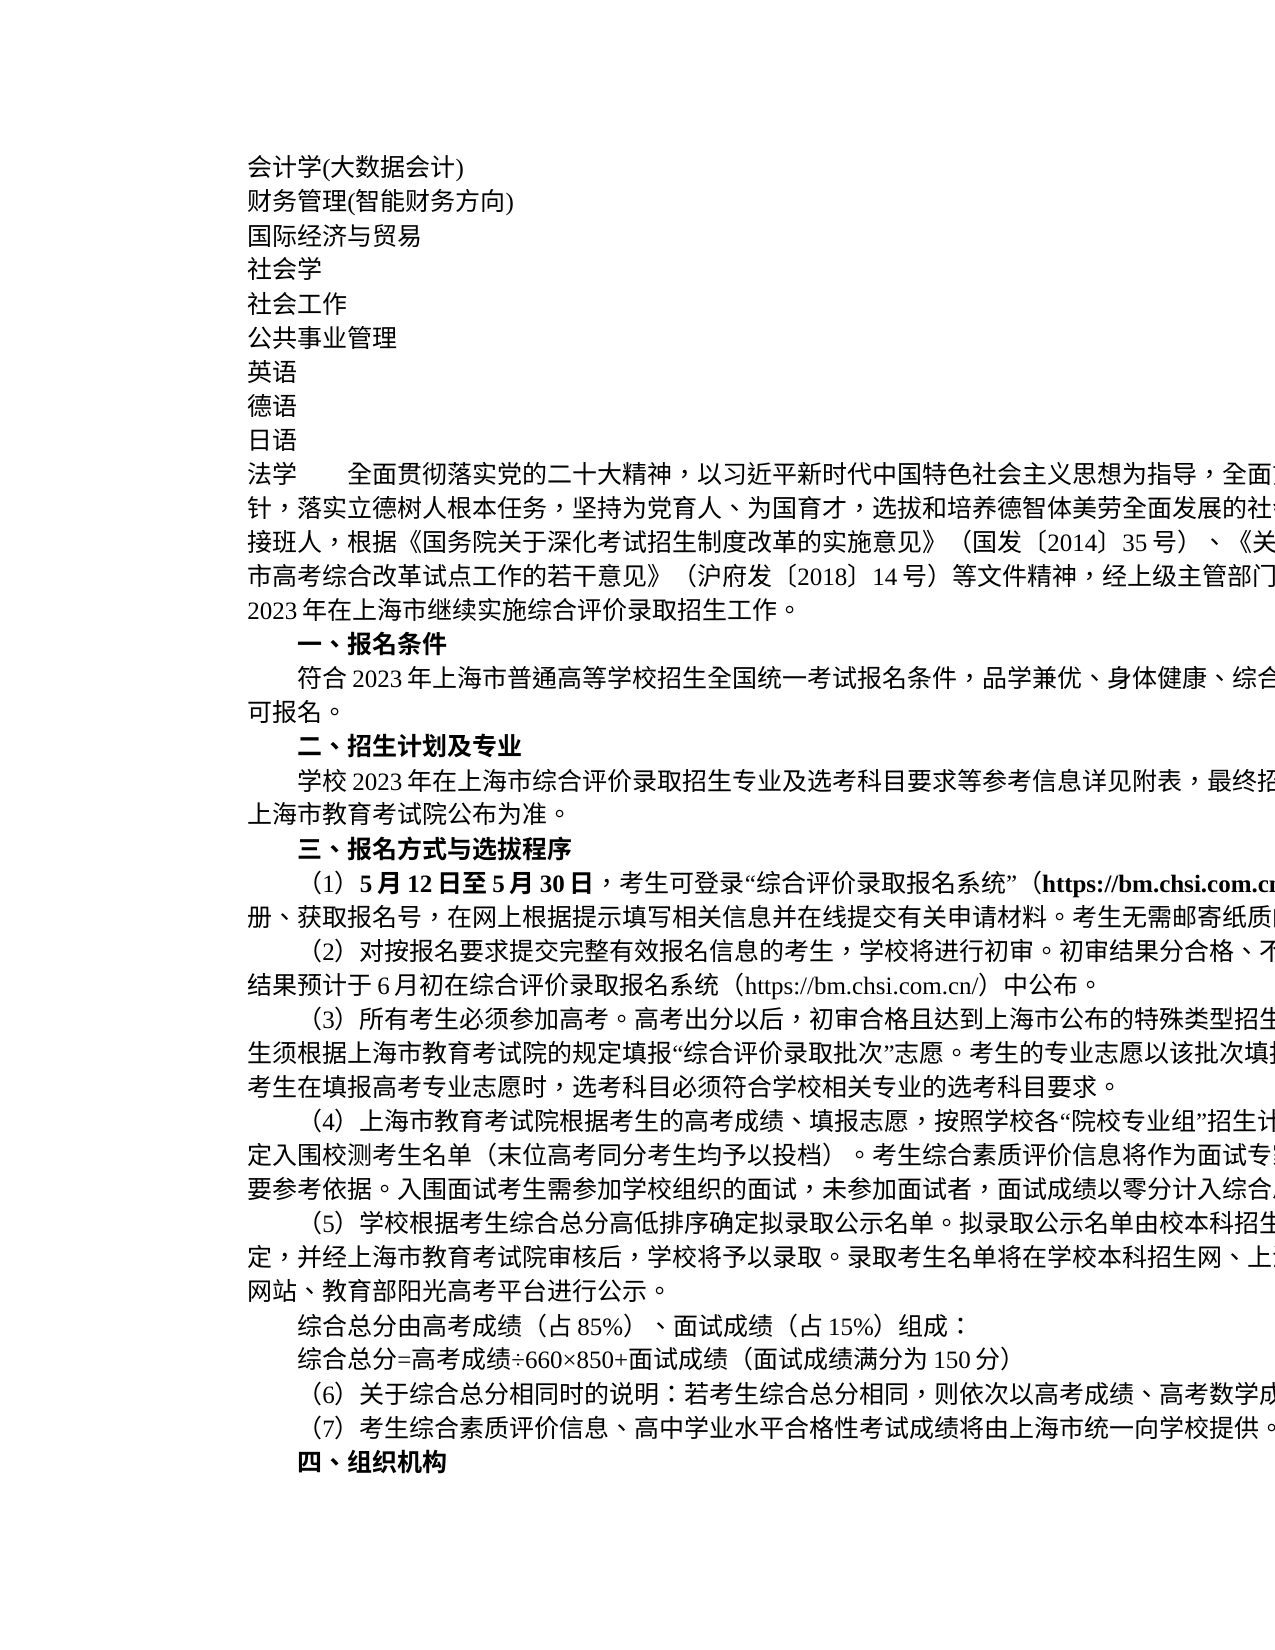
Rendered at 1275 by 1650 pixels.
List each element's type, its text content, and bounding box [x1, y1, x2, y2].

table_cell 社会学 [247, 252, 1275, 286]
table_cell 德语 [247, 389, 1275, 422]
table_cell 公共事业管理 [247, 320, 1275, 354]
table_cell 会计学(大数据会计) [247, 150, 1275, 184]
table_cell 日语 [247, 423, 1275, 457]
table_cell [247, 457, 1275, 1478]
table_cell 国际经济与贸易 [247, 218, 1275, 252]
table_cell 财务管理(智能财务方向) [247, 184, 1275, 218]
table_cell 社会工作 [247, 286, 1275, 320]
table_cell 英语 [247, 354, 1275, 388]
